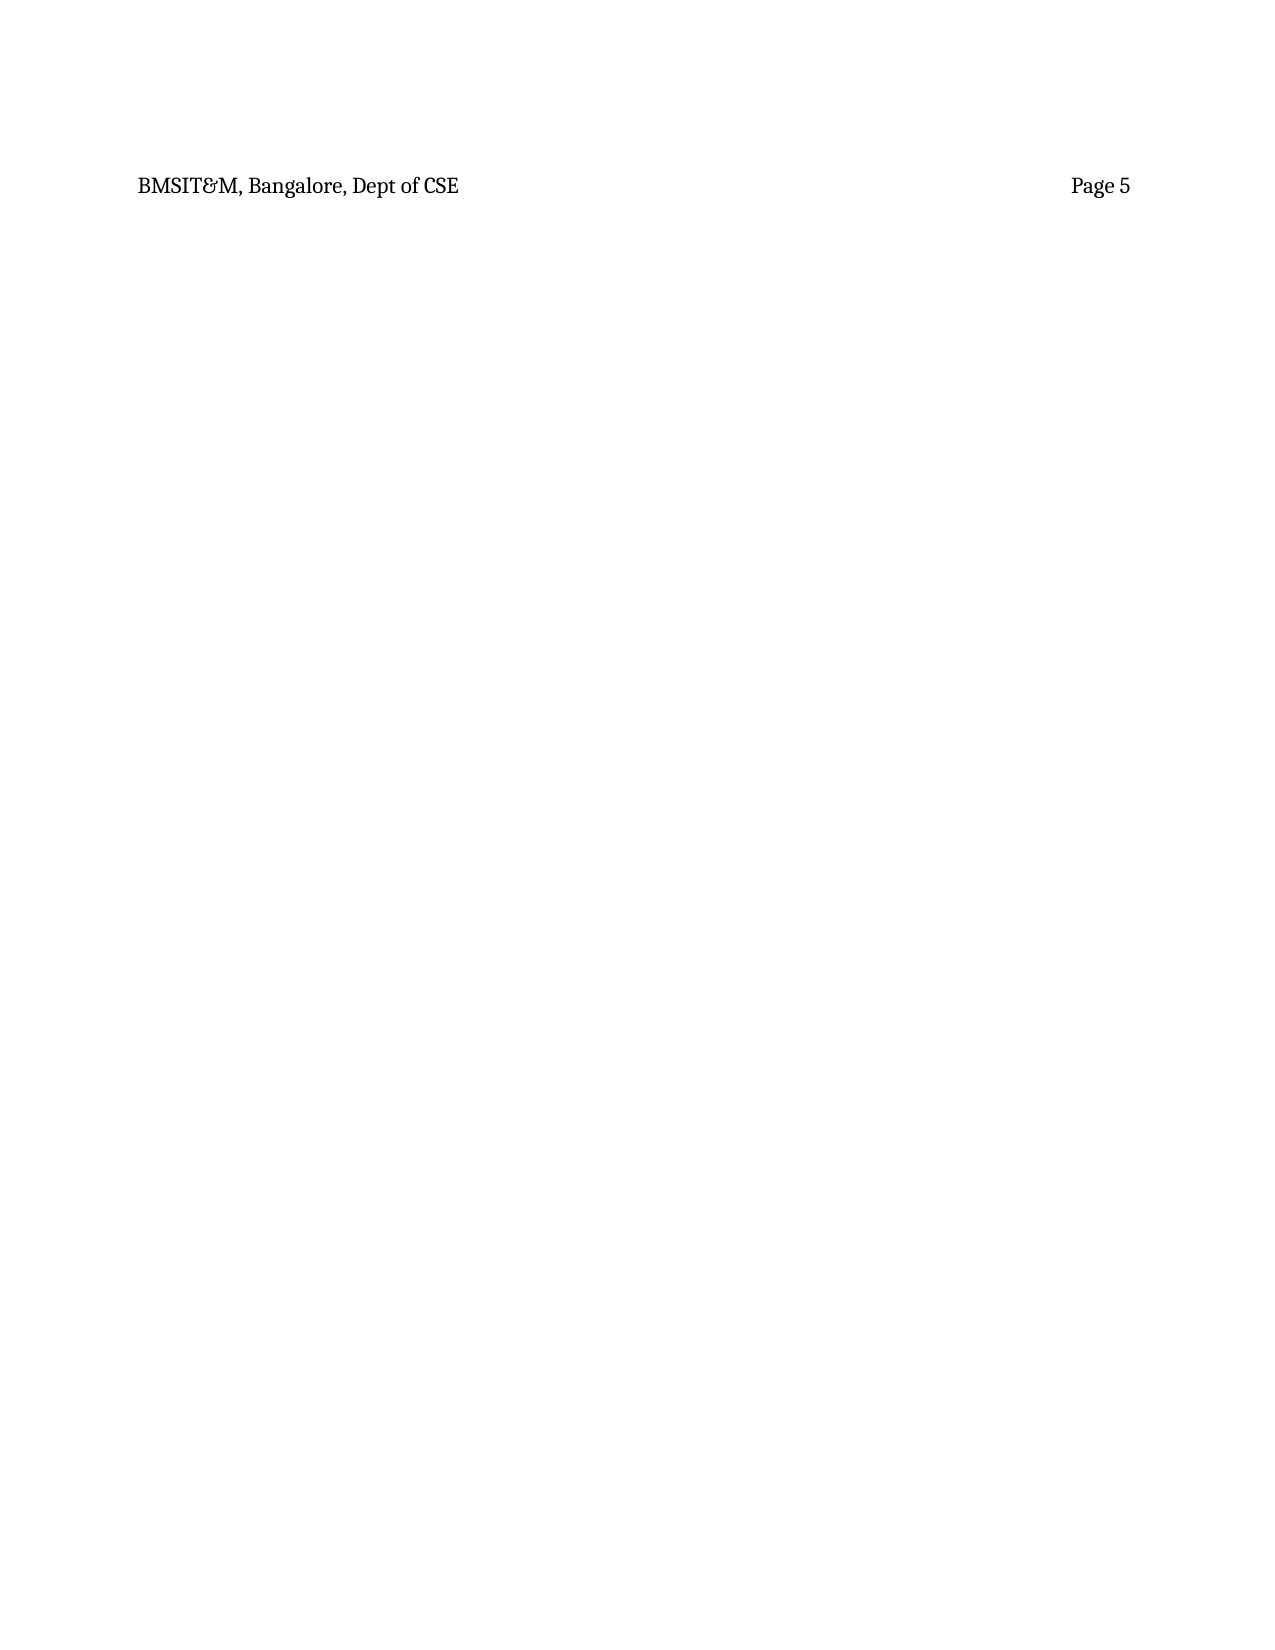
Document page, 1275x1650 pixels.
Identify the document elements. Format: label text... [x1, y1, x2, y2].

text BMSIT&M, Bangalore, Dept of CSE Page 5 [137, 173, 1137, 199]
